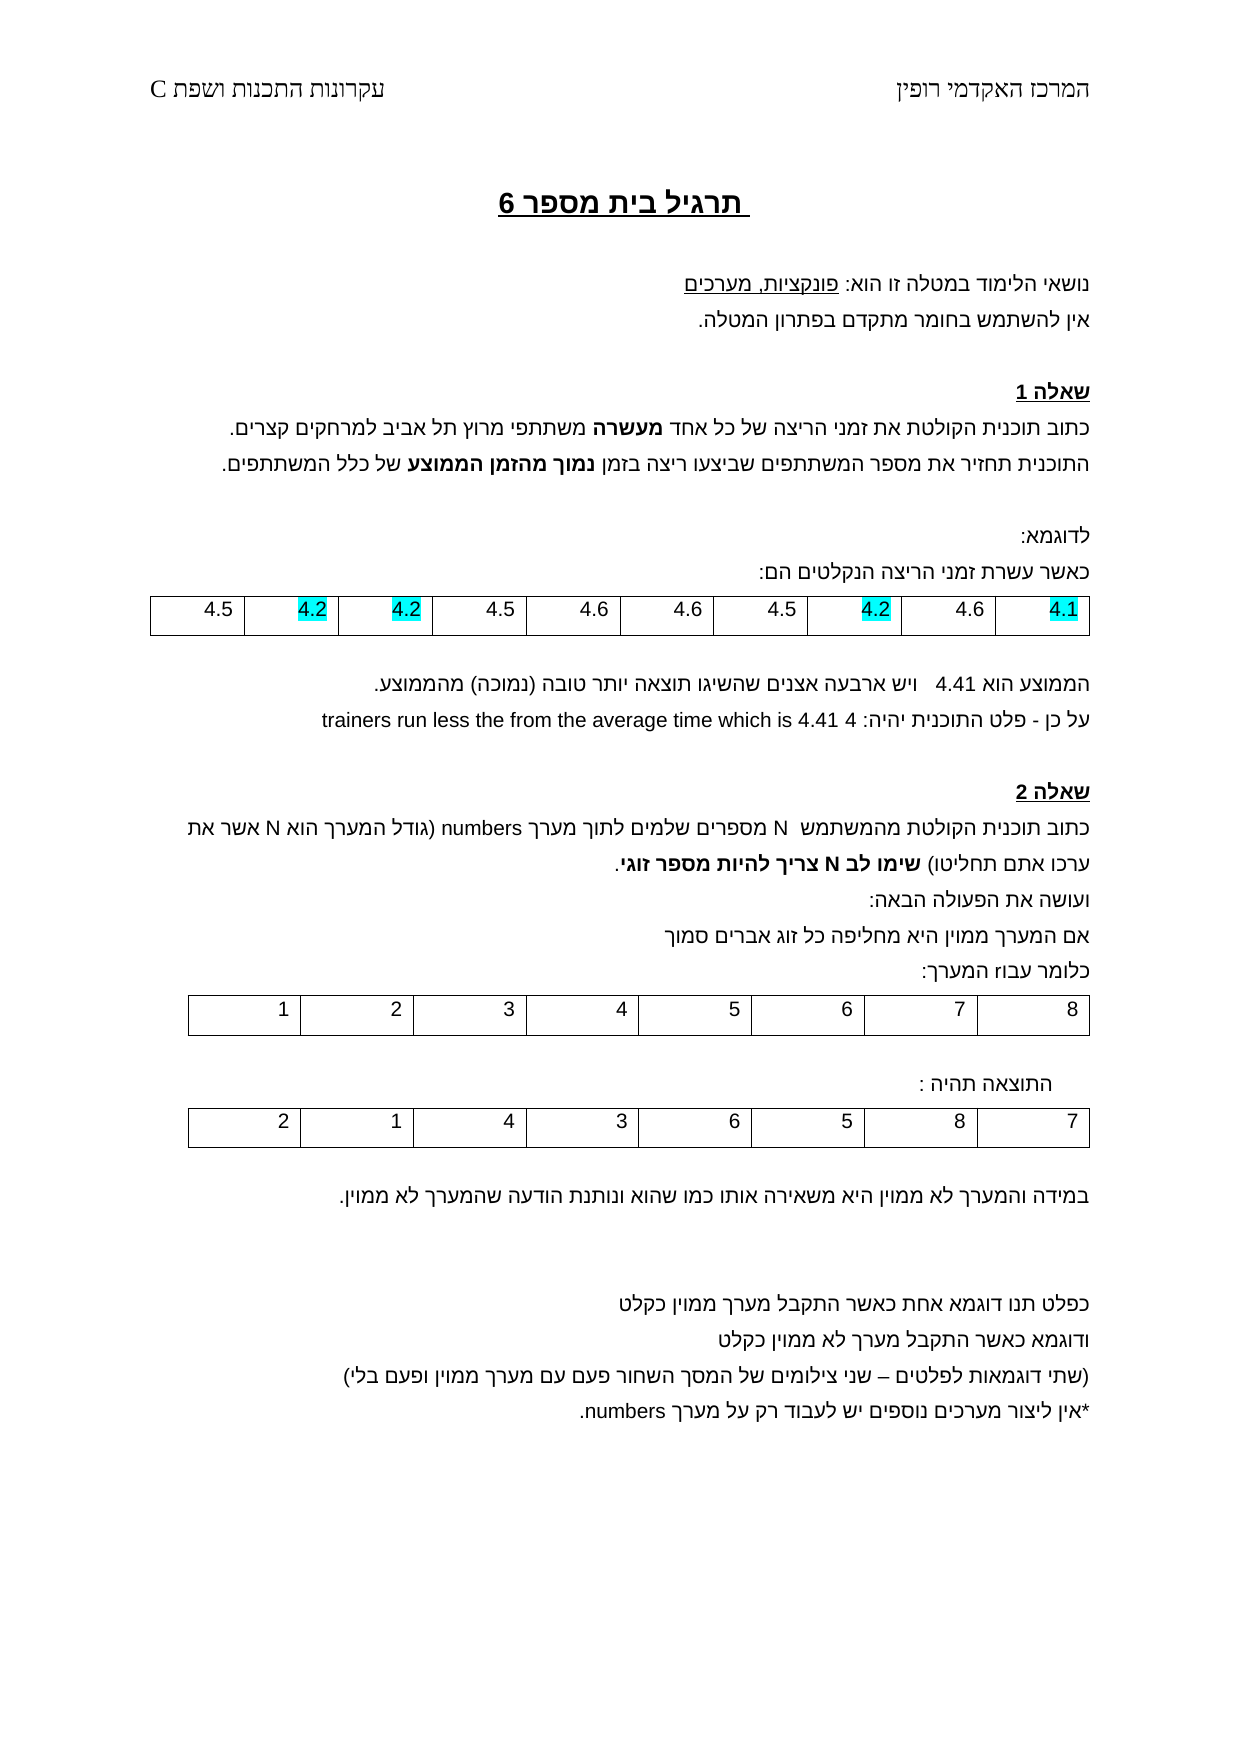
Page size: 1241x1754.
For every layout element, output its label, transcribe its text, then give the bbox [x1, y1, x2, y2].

text נושאי הלימוד במטלה זו הוא: פונקציות, מערכים [150, 272, 1090, 296]
text כלומר עבוr המערך: [150, 959, 1090, 983]
text ועושה את הפעולה הבאה: [150, 887, 1090, 911]
table_header 8 [865, 1109, 977, 1147]
table_header 1 [301, 1109, 413, 1147]
text כתוב תוכנית הקולטת את זמני הריצה של כל אחד מעשרה משתתפי מרוץ תל אביב למרחקים קצרים. [150, 416, 1090, 440]
text התוצאה תהיה : [150, 1072, 1053, 1096]
table_header 5 [752, 1109, 864, 1147]
text במידה והמערך לא ממוין היא משאירה אותו כמו שהוא ונותנת הודעה שהמערך לא ממוין. [150, 1184, 1090, 1208]
table_header 7 [978, 1109, 1089, 1147]
table_header 4.5 [433, 597, 526, 635]
table_header 8 [978, 996, 1089, 1034]
table_header 4 [414, 1109, 526, 1147]
table_header 4.2 [245, 597, 338, 635]
text לדוגמא: [150, 524, 1090, 548]
text תרגיל בית מספר 6 [150, 186, 1090, 219]
text ודוגמא כאשר התקבל מערך לא ממוין כקלט [150, 1327, 1090, 1351]
table_header 4 [527, 996, 638, 1034]
table_header 3 [414, 996, 526, 1034]
text שאלה 1 [150, 380, 1090, 404]
text הממוצע הוא 4.41 ויש ארבעה אצנים שהשיגו תוצאה יותר טובה (נמוכה) מהממוצע. [150, 672, 1090, 696]
text אם המערך ממוין היא מחליפה כל זוג אברים סמוך [150, 923, 1090, 947]
text על כן - פלט התוכנית יהיה: 4 trainers run less the from the average time which is 4.41 [150, 708, 1090, 732]
table_header 4.2 [339, 597, 432, 635]
table_header 3 [527, 1109, 638, 1147]
table_header 4.6 [527, 597, 620, 635]
table_header 6 [639, 1109, 751, 1147]
table_header 4.5 [714, 597, 807, 635]
table_header 4.2 [808, 597, 901, 635]
table_header 4.6 [621, 597, 713, 635]
text אין להשתמש בחומר מתקדם בפתרון המטלה. [150, 308, 1090, 332]
table_header 2 [301, 996, 413, 1034]
text התוכנית תחזיר את מספר המשתתפים שביצעו ריצה בזמן נמוך מהזמן הממוצע של כלל המשתתפים. [150, 452, 1090, 476]
text שאלה 2 [150, 780, 1090, 804]
table_header 7 [865, 996, 977, 1034]
text כתוב תוכנית הקולטת מהמשתמש N מספרים שלמים לתוך מערך numbers (גודל המערך הוא N אשר את ערכו אתם תחליטו) שימו לב N צריך להיות מספר זוגי. [150, 816, 1090, 876]
text (שתי דוגמאות לפלטים – שני צילומים של המסך השחור פעם עם מערך ממוין ופעם בלי) [150, 1363, 1090, 1387]
text כאשר עשרת זמני הריצה הנקלטים הם: [150, 560, 1090, 584]
text *אין ליצור מערכים נוספים יש לעבוד רק על מערך numbers. [150, 1399, 1090, 1423]
table_header 4.6 [902, 597, 995, 635]
table_header 4.1 [996, 597, 1089, 635]
table_header 5 [639, 996, 751, 1034]
table_header 1 [189, 996, 300, 1034]
table_header 4.5 [151, 597, 244, 635]
text כפלט תנו דוגמא אחת כאשר התקבל מערך ממוין כקלט [150, 1292, 1090, 1316]
table_header 2 [189, 1109, 300, 1147]
table_header 6 [752, 996, 864, 1034]
